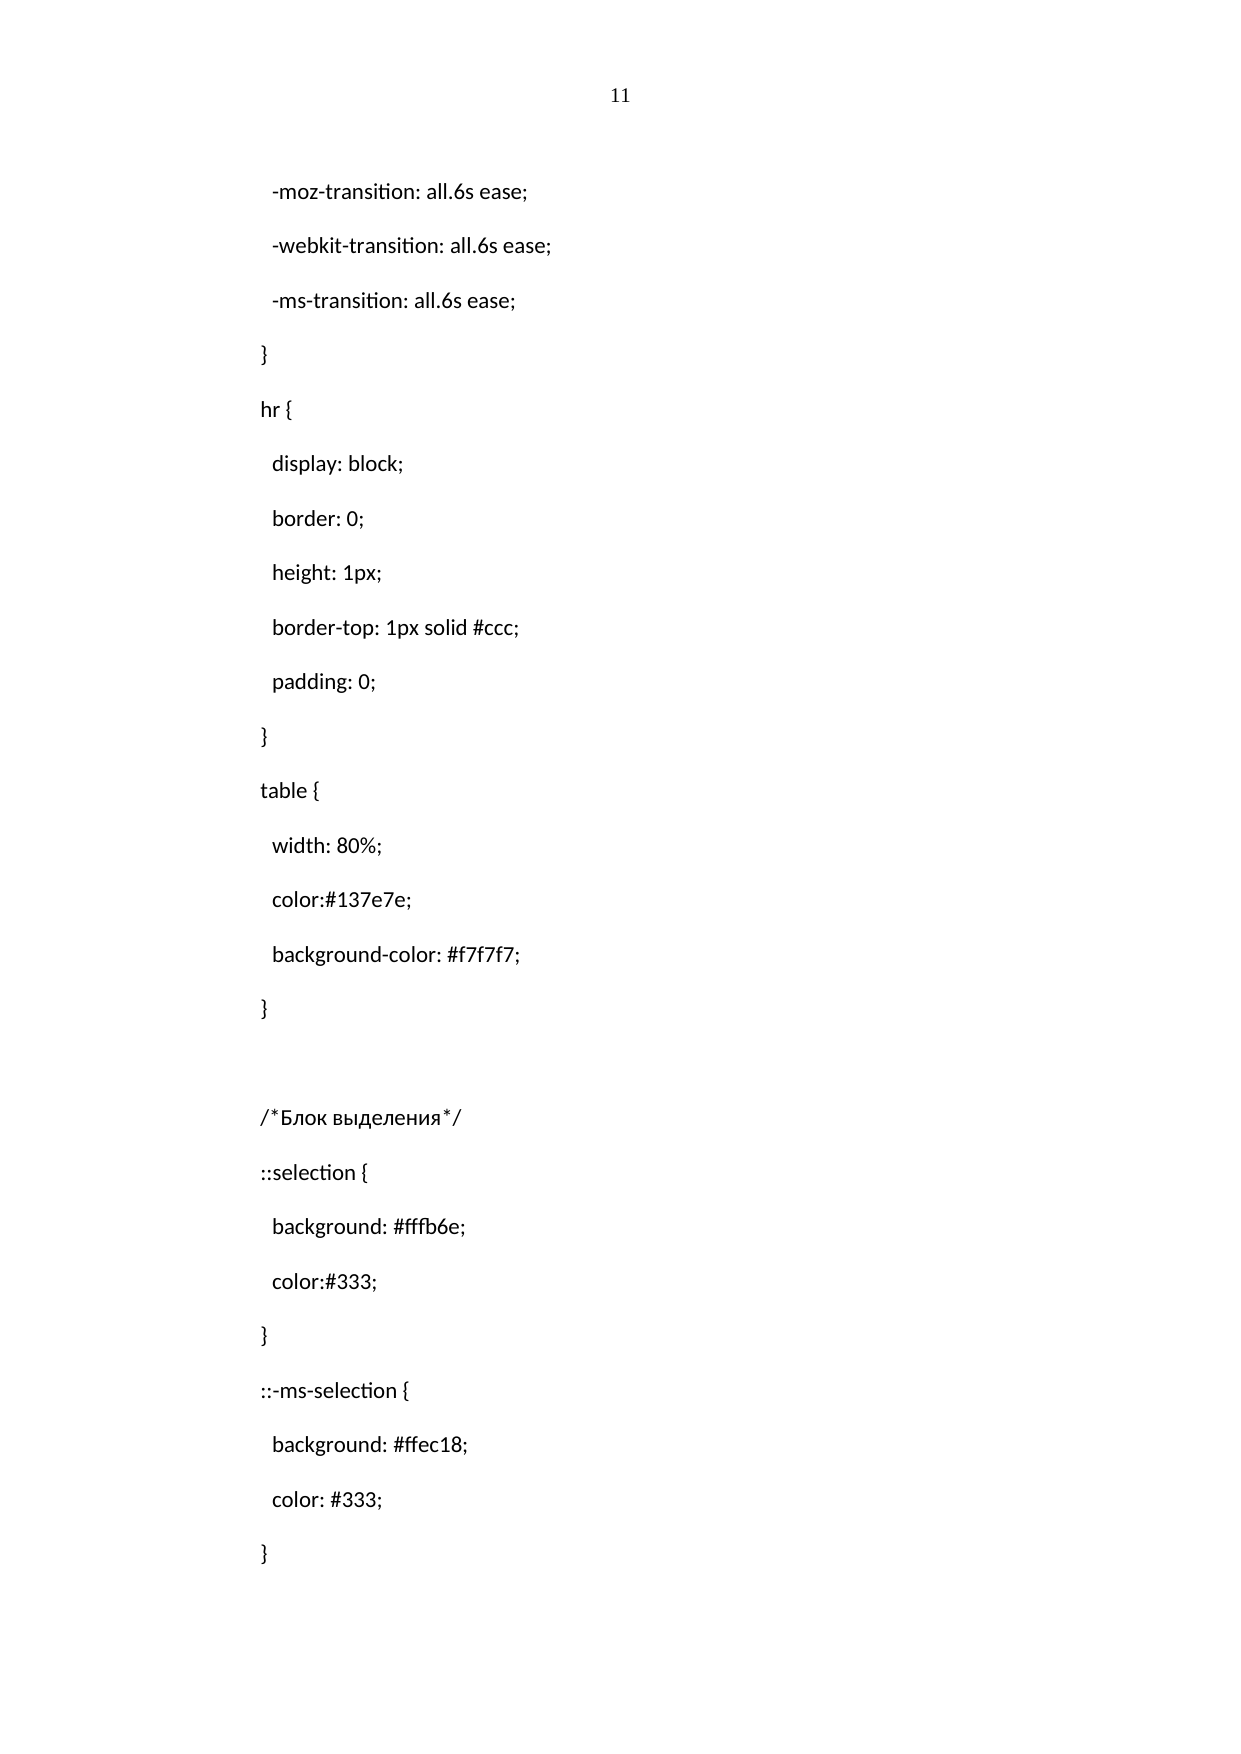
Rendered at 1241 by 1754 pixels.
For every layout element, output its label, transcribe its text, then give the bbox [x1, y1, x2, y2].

list background-color: #f7f7f7; [260, 940, 1092, 968]
list color:#333; [260, 1267, 1092, 1295]
list -ms-transition: all.6s ease; [260, 286, 1092, 314]
list color:#137e7e; [260, 885, 1092, 913]
list /*Блок выделения*/ [260, 1103, 1092, 1131]
list } [260, 341, 1092, 369]
list color: #333; [260, 1485, 1092, 1513]
list -moz-transition: all.6s ease; [260, 177, 1092, 205]
list } [260, 1321, 1092, 1349]
list border: 0; [260, 504, 1092, 532]
list -webkit-transition: all.6s ease; [260, 232, 1092, 260]
list padding: 0; [260, 667, 1092, 696]
list } [260, 722, 1092, 750]
list ::selection { [260, 1158, 1092, 1186]
list border-top: 1px solid #ccc; [260, 613, 1092, 641]
list hr { [260, 395, 1092, 423]
list } [260, 1539, 1092, 1567]
list width: 80%; [260, 831, 1092, 859]
list display: block; [260, 449, 1092, 478]
list table { [260, 776, 1092, 804]
list } [260, 994, 1092, 1022]
list height: 1px; [260, 558, 1092, 587]
list ::-ms-selection { [260, 1376, 1092, 1404]
list background: #fffb6e; [260, 1212, 1092, 1240]
list background: #ffec18; [260, 1430, 1092, 1458]
